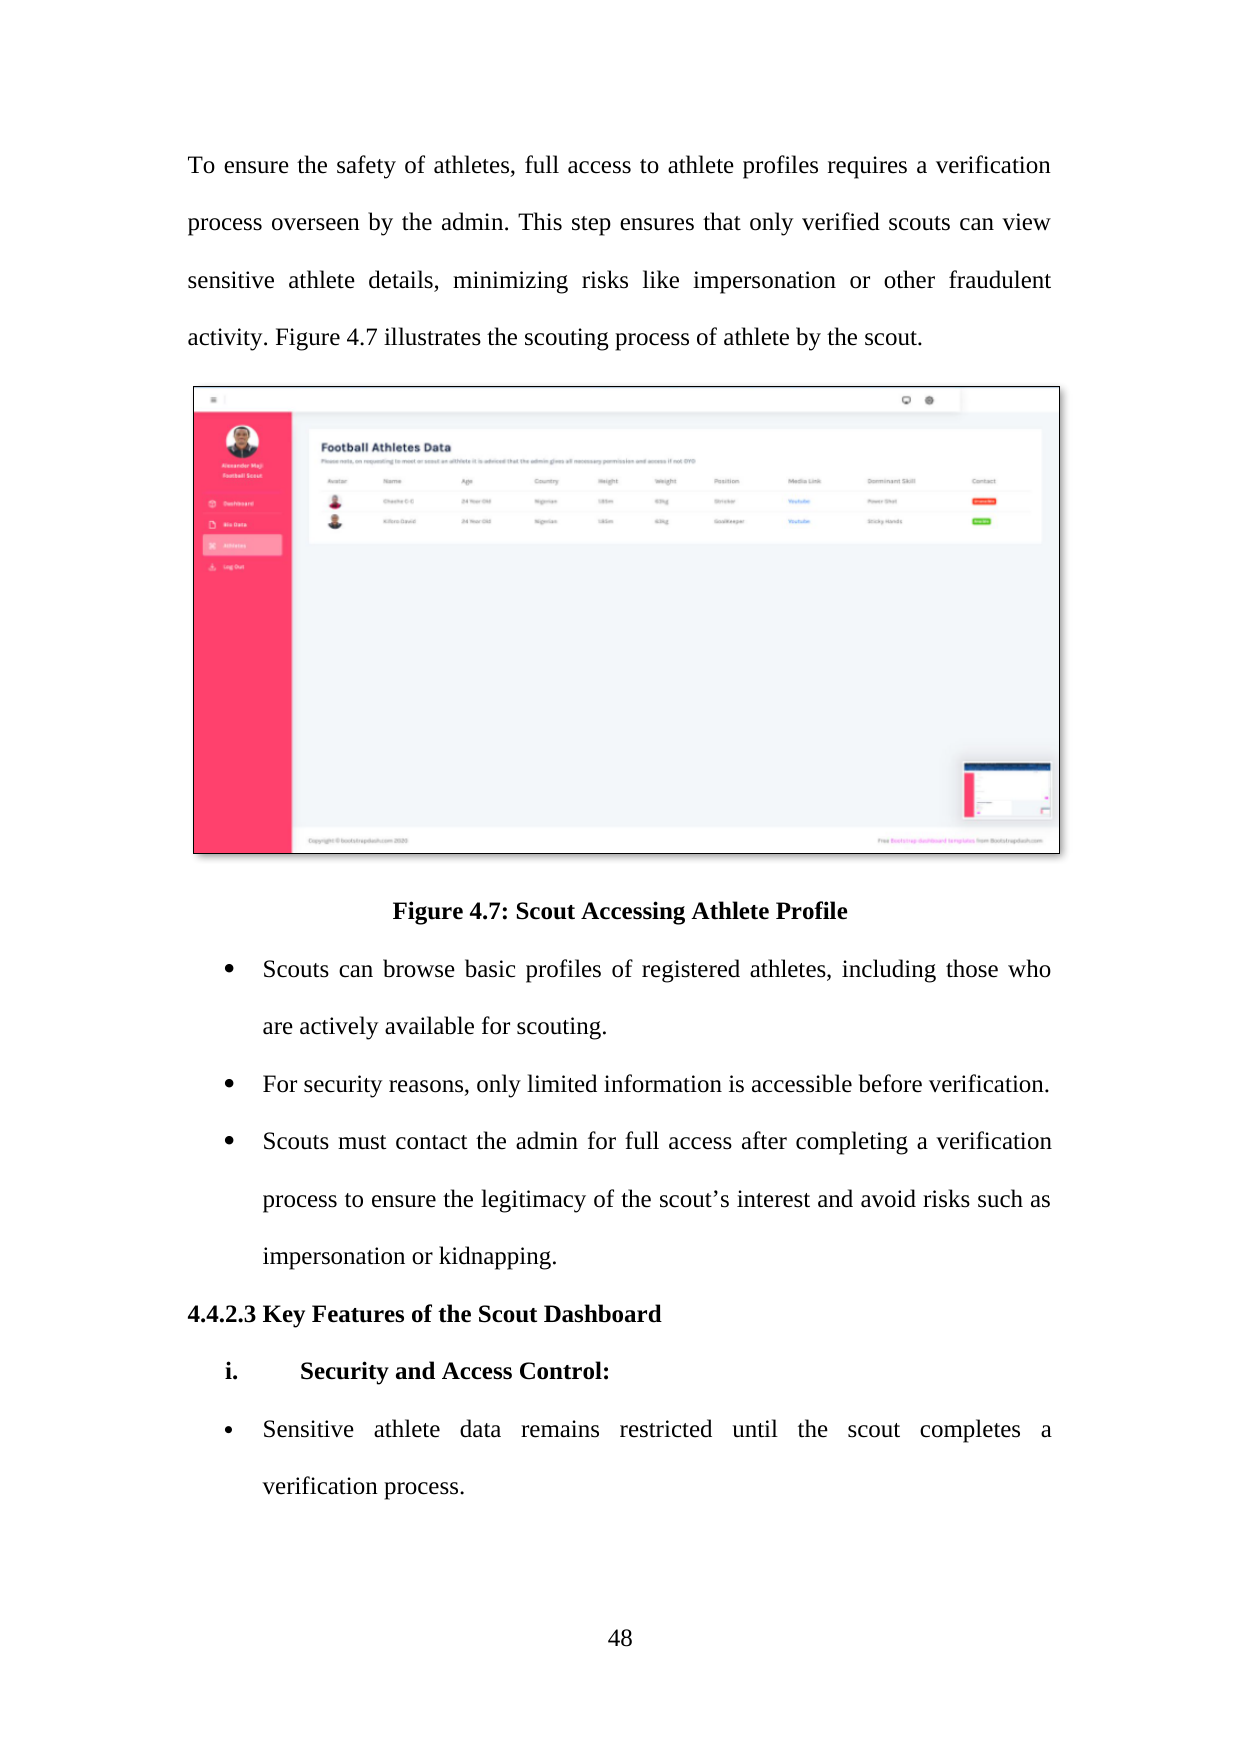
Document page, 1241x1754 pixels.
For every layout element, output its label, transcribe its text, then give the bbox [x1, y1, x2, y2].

list Sensitive athlete data remains restricted until the scout completes a verification process. [225, 1414, 1053, 1500]
list For security reasons, only limited information is accessible before verification. [225, 1069, 1053, 1098]
list Scouts can browse basic profiles of registered athletes, including those who are actively available for scouting. [225, 954, 1053, 1040]
list Security and Access Control: [225, 1356, 1053, 1385]
text To ensure the safety of athletes, full access to athlete profiles requires a verification process overseen by the admin. This step ensures that only verified scouts can view sensitive athlete details, minimizing risks like impersonation or other fraudulent activity. Figure 4.7 illustrates the scouting process of athlete by the scout. [187, 150, 1053, 351]
text Figure 4.7: Scout Accessing Athlete Profile [187, 896, 1053, 925]
list Scouts must contact the admin for full access after completing a verification process to ensure the legitimacy of the scout’s interest and avoid risks such as impersonation or kidnapping. [225, 1126, 1053, 1270]
list Key Features of the Scout Dashboard [187, 1299, 1053, 1328]
picture [194, 387, 1059, 853]
